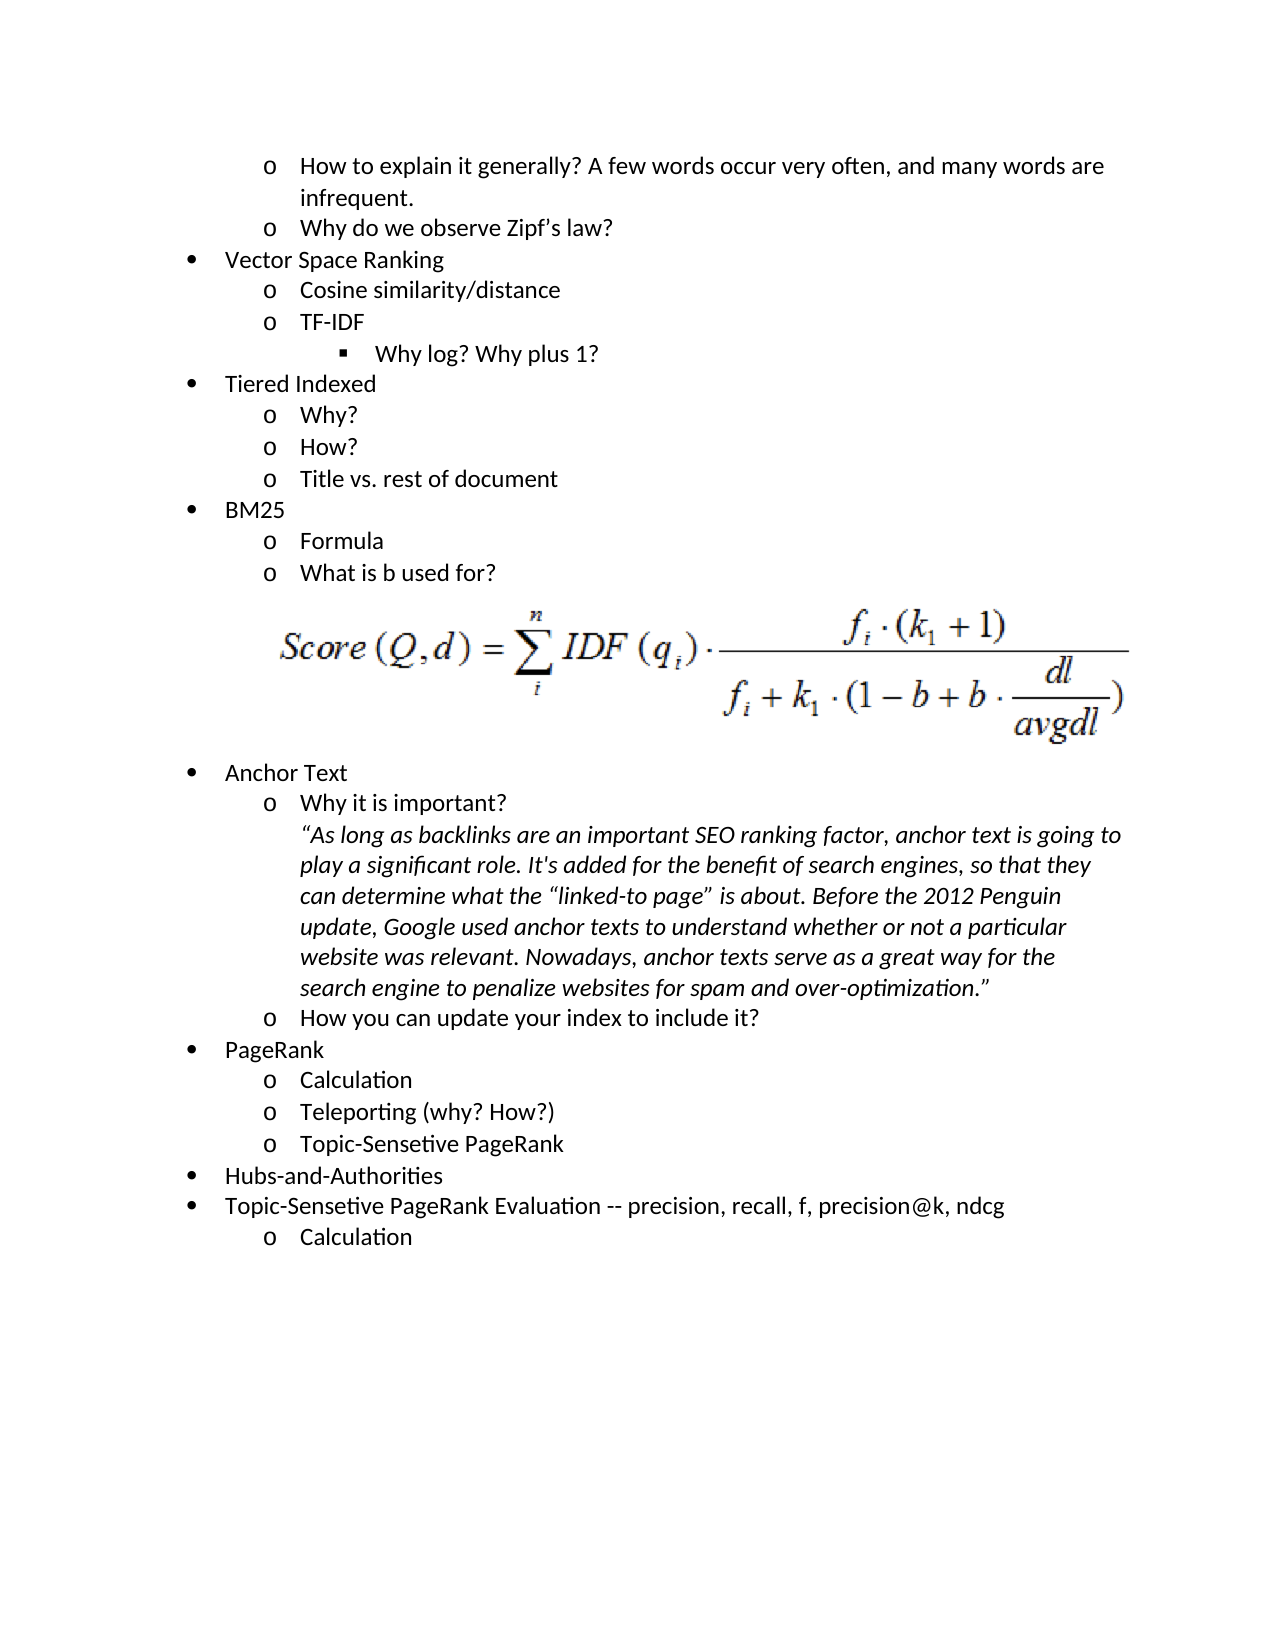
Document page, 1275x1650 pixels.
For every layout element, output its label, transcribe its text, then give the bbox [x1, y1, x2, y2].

list What is b used for? [262, 557, 1125, 588]
list How? [262, 431, 1125, 463]
list “As long as backlinks are an important SEO ranking factor, anchor text is going to play a significant role. It's added for the benefit of search engines, so that they can determine what the “linked-to page” is about. Before the 2012 Penguin update, Google used anchor texts to understand whether or not a particular website was relevant. Nowadays, anchor texts serve as a great way for the search engine to penalize websites for spam and over-optimization.” [300, 819, 1125, 1002]
list Topic-Sensetive PageRank [262, 1128, 1125, 1160]
list How you can update your index to include it? [262, 1002, 1125, 1034]
list Why it is important? [262, 787, 1125, 819]
list Formula [262, 525, 1125, 557]
list Teleporting (why? How?) [262, 1096, 1125, 1128]
list Vector Space Ranking [187, 244, 1125, 274]
list Why log? Why plus 1? [337, 338, 1125, 369]
list How to explain it generally? A few words occur very often, and many words are infrequent. [262, 150, 1125, 212]
list Why? [262, 399, 1125, 431]
list Calculation [262, 1221, 1125, 1253]
list TF-IDF [262, 306, 1125, 338]
list Calculation [262, 1064, 1125, 1096]
list Cosine similarity/distance [262, 274, 1125, 306]
list Why do we observe Zipf’s law? [262, 212, 1125, 244]
list PageRank [187, 1034, 1125, 1064]
list Title vs. rest of document [262, 463, 1125, 494]
list Topic-Sensetive PageRank Evaluation -- precision, recall, f, precision@k, ndcg [187, 1190, 1125, 1221]
picture [225, 588, 1200, 757]
list Anchor Text [187, 757, 1125, 787]
list Hubs-and-Authorities [187, 1160, 1125, 1190]
list Tiered Indexed [187, 369, 1125, 399]
list BM25 [187, 494, 1125, 525]
